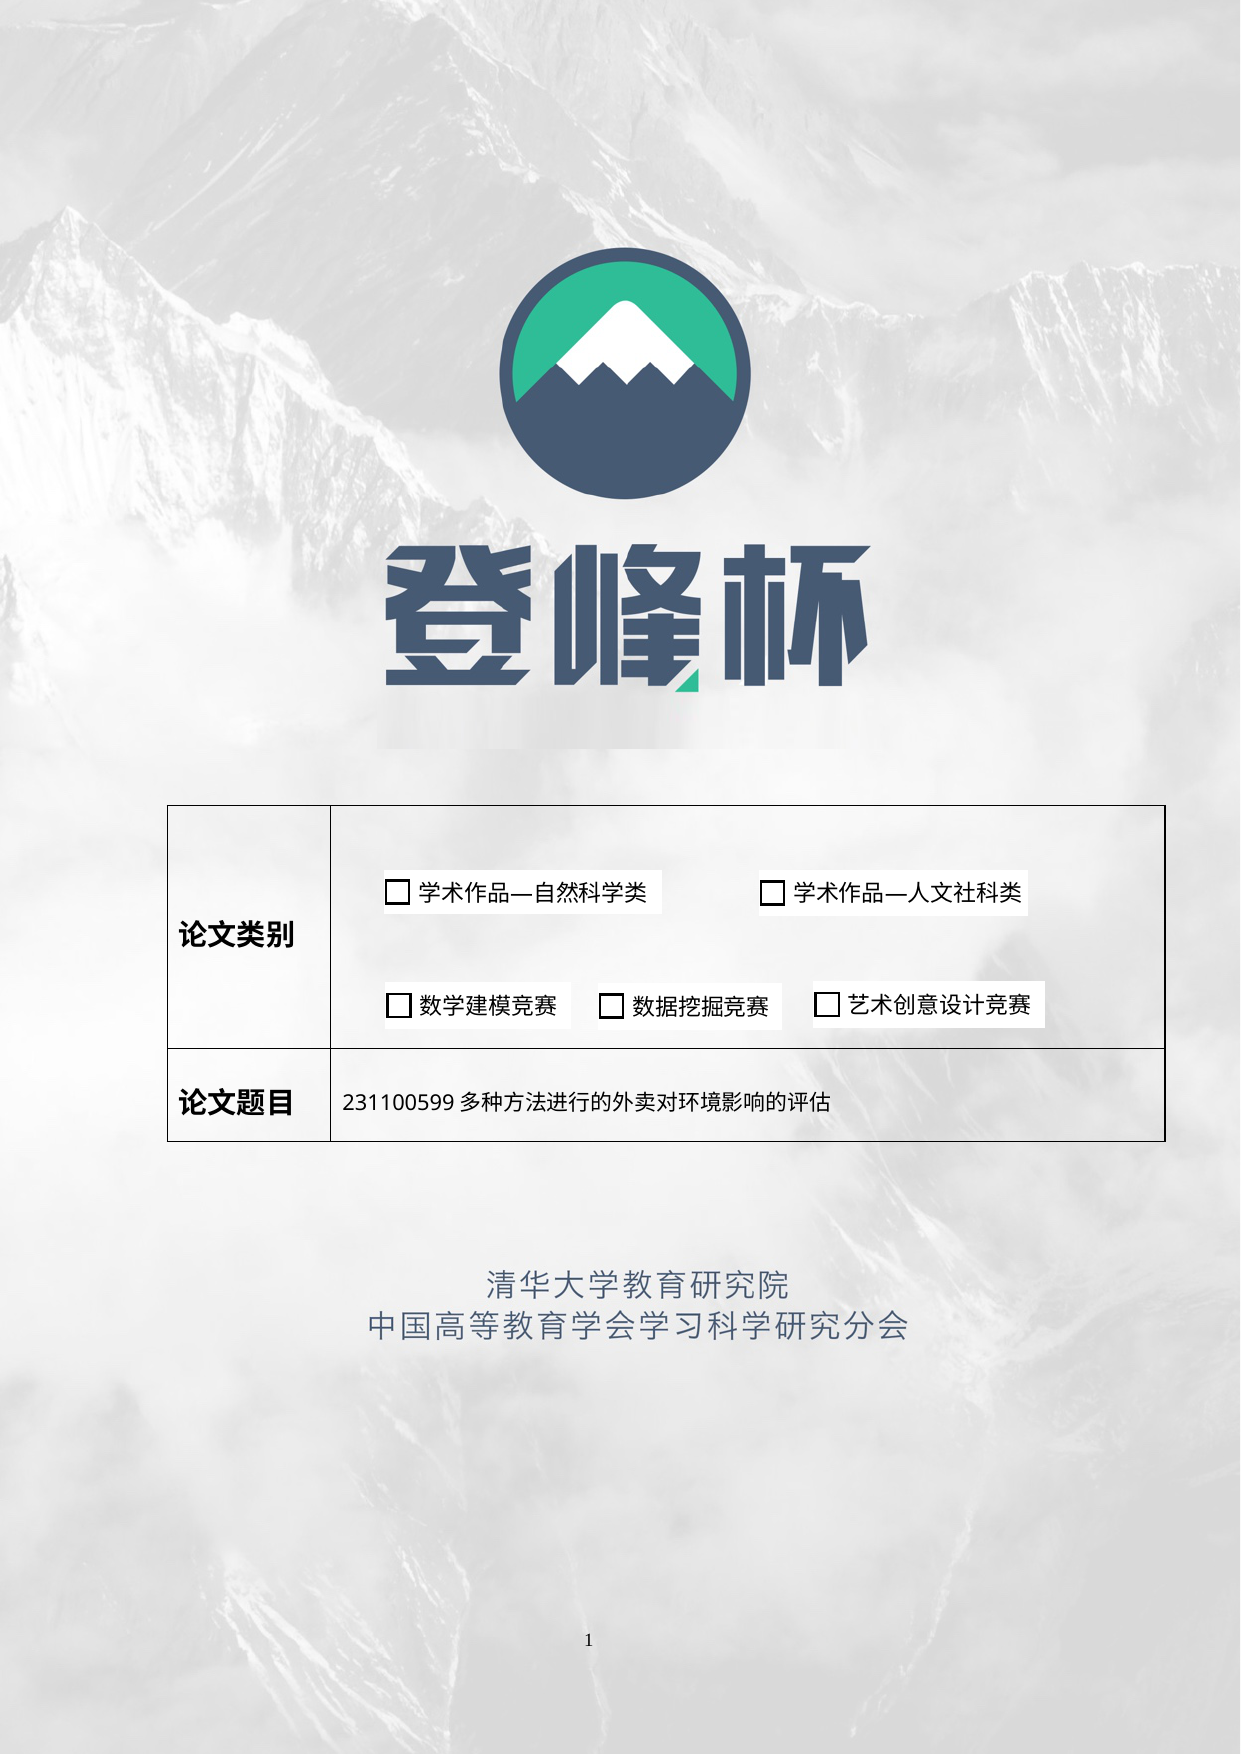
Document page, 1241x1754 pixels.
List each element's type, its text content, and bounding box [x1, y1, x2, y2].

table_cell 论文题目 [168, 1049, 330, 1141]
table_header [331, 806, 1164, 1047]
table_header 论文类别 [168, 806, 330, 1047]
table_cell 231100599多种方法进行的外卖对环境影响的评估 [331, 1049, 1164, 1141]
picture [0, 0, 1241, 1754]
